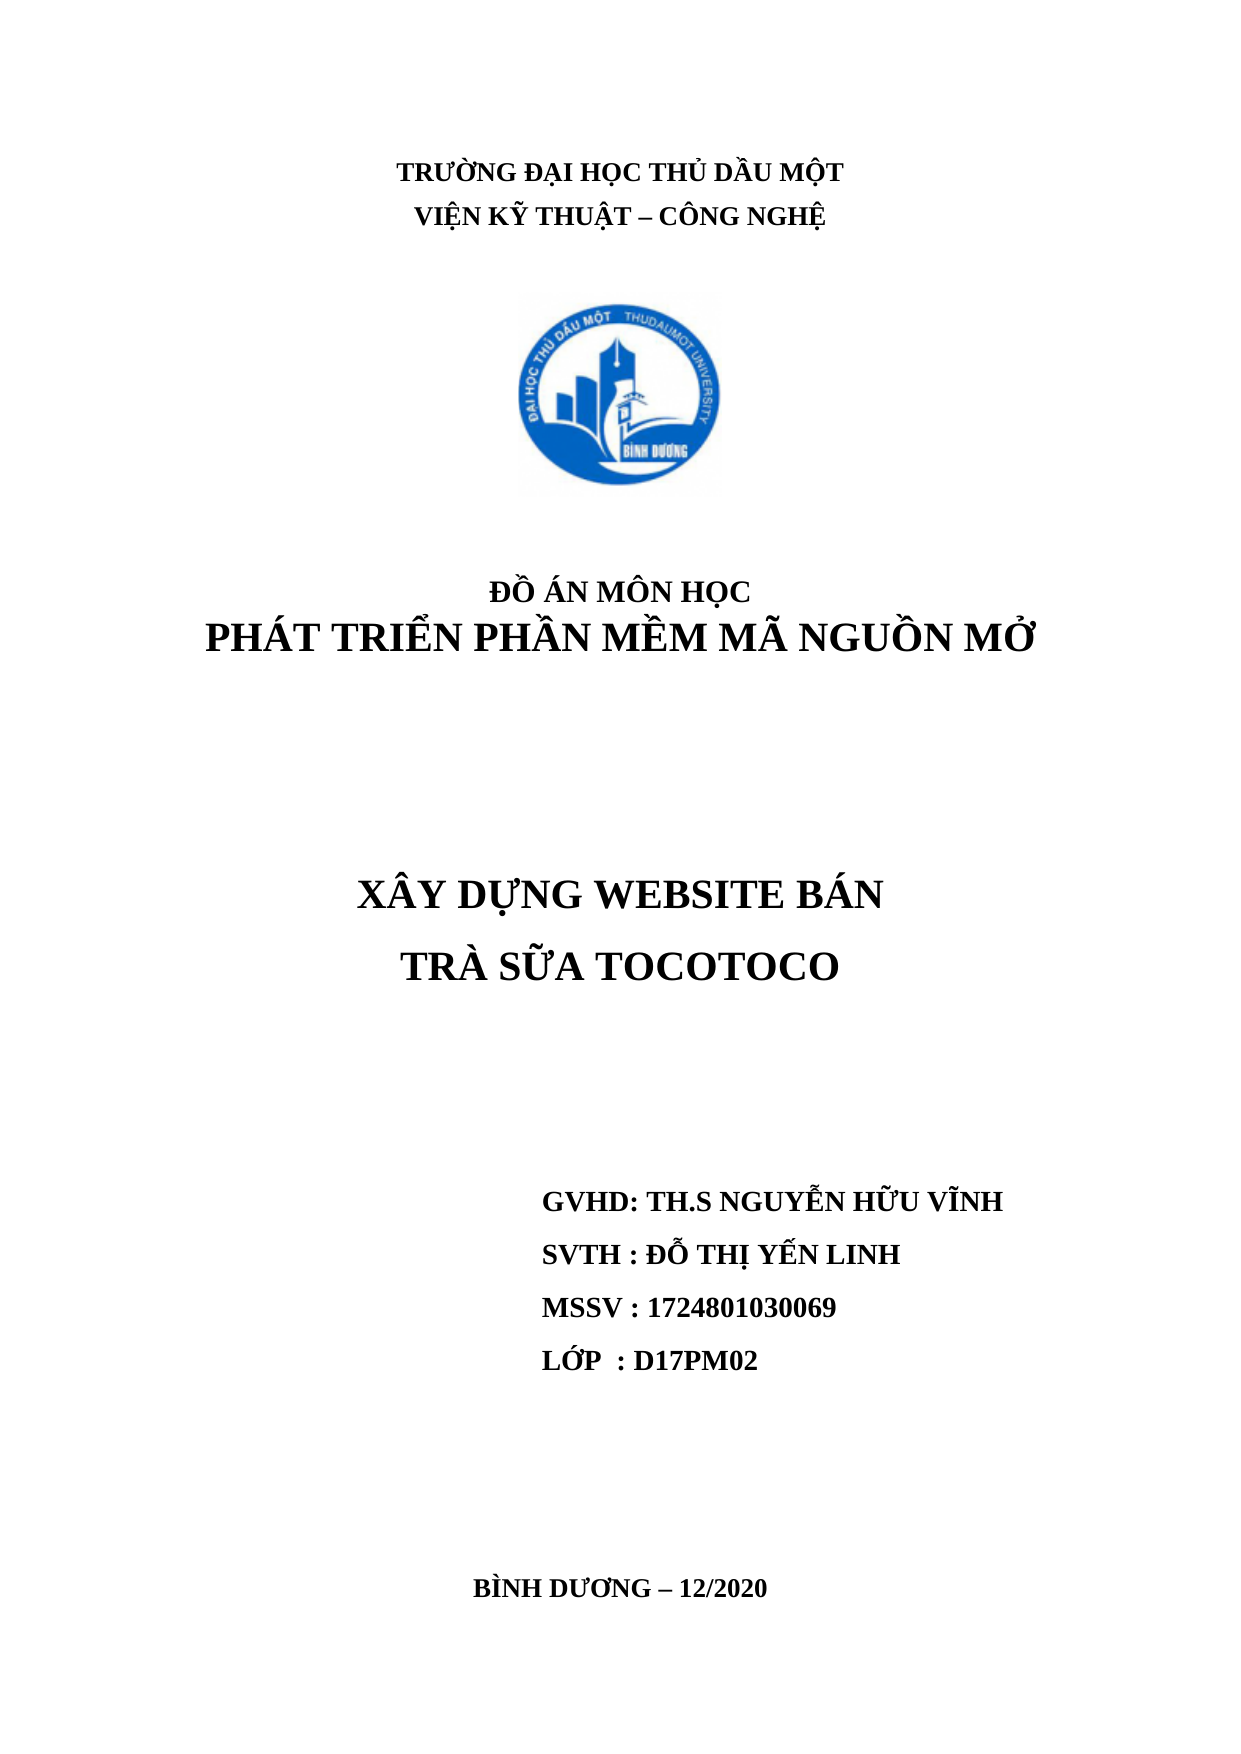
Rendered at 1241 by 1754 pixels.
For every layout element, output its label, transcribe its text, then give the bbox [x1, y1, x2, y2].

text LỚP : D17PM02 [542, 1343, 1053, 1376]
picture [518, 292, 722, 497]
text ĐỒ ÁN MÔN HỌC PHÁT TRIỂN PHẦN MỀM MÃ NGUỒN MỞ [187, 573, 1053, 661]
text MSSV : 1724801030069 [542, 1290, 1053, 1323]
text VIỆN KỸ THUẬT – CÔNG NGHỆ [187, 200, 1053, 231]
text TRƯỜNG ĐẠI HỌC THỦ DẦU MỘT [187, 156, 1053, 187]
text GVHD: TH.S NGUYỄN HỮU VĨNH [542, 1184, 1053, 1218]
text XÂY DỰNG WEBSITE BÁN [187, 870, 1053, 918]
text SVTH : ĐỖ THỊ YẾN LINH [542, 1237, 1053, 1271]
text BÌNH DƯƠNG – 12/2020 [187, 1572, 1053, 1603]
text TRÀ SỮA TOCOTOCO [187, 942, 1053, 990]
